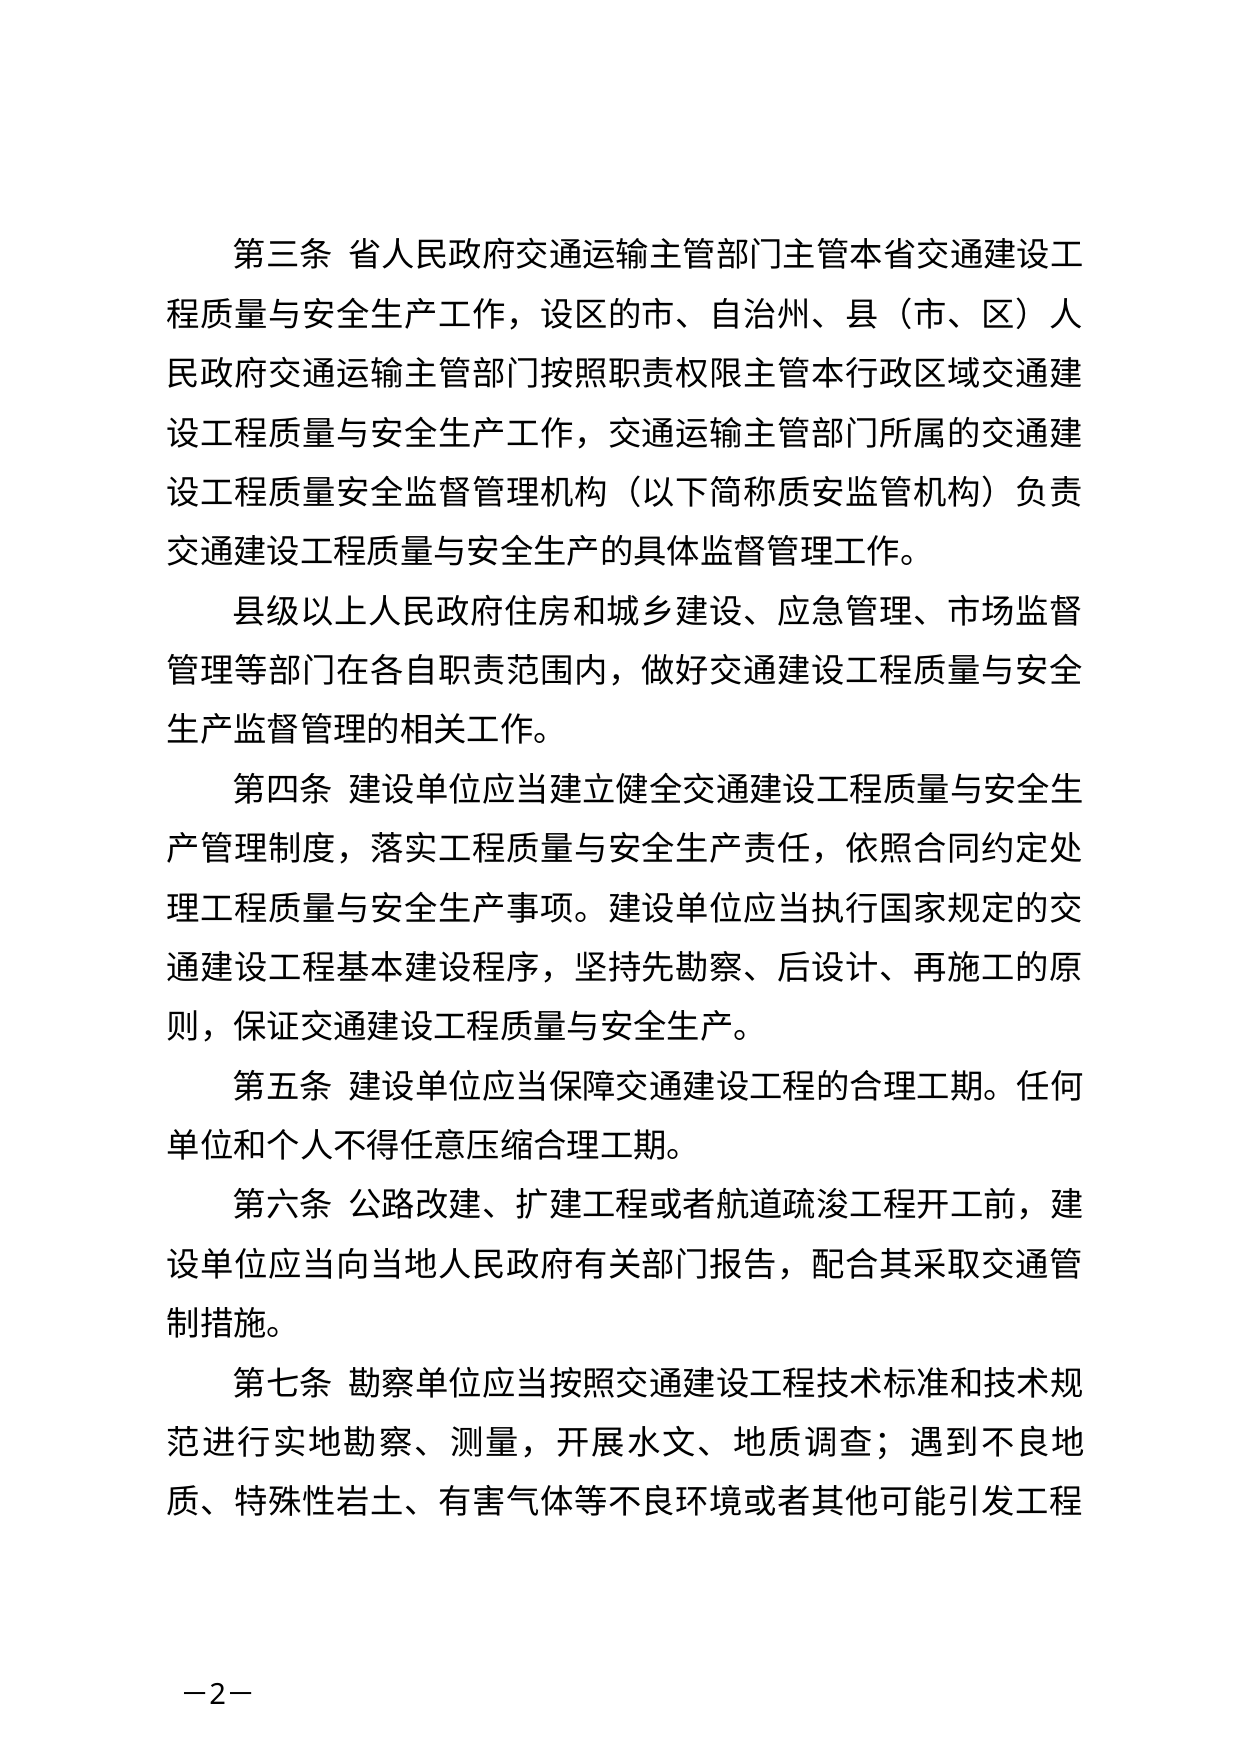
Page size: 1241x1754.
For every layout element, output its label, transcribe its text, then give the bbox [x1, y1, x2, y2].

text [167, 1347, 1085, 1526]
text 第四条 建设单位应当建立健全交通建设工程质量与安全生产管理制度，落实工程质量与安全生产责任，依照合同约定处理工程质量与安全生产事项。建设单位应当执行国家规定的交通建设工程基本建设程序，坚持先勘察、后设计、再施工的原则，保证交通建设工程质量与安全生产。 [167, 754, 1085, 1051]
text 县级以上人民政府住房和城乡建设、应急管理、市场监督管理等部门在各自职责范围内，做好交通建设工程质量与安全生产监督管理的相关工作。 [167, 576, 1085, 754]
text 第三条 省人民政府交通运输主管部门主管本省交通建设工程质量与安全生产工作，设区的市、自治州、县（市、区）人民政府交通运输主管部门按照职责权限主管本行政区域交通建设工程质量与安全生产工作，交通运输主管部门所属的交通建设工程质量安全监督管理机构（以下简称质安监管机构）负责交通建设工程质量与安全生产的具体监督管理工作。 [167, 219, 1085, 576]
text 第五条 建设单位应当保障交通建设工程的合理工期。任何单位和个人不得任意压缩合理工期。 [167, 1051, 1085, 1169]
text 第六条 公路改建、扩建工程或者航道疏浚工程开工前，建设单位应当向当地人民政府有关部门报告，配合其采取交通管制措施。 [167, 1169, 1085, 1347]
